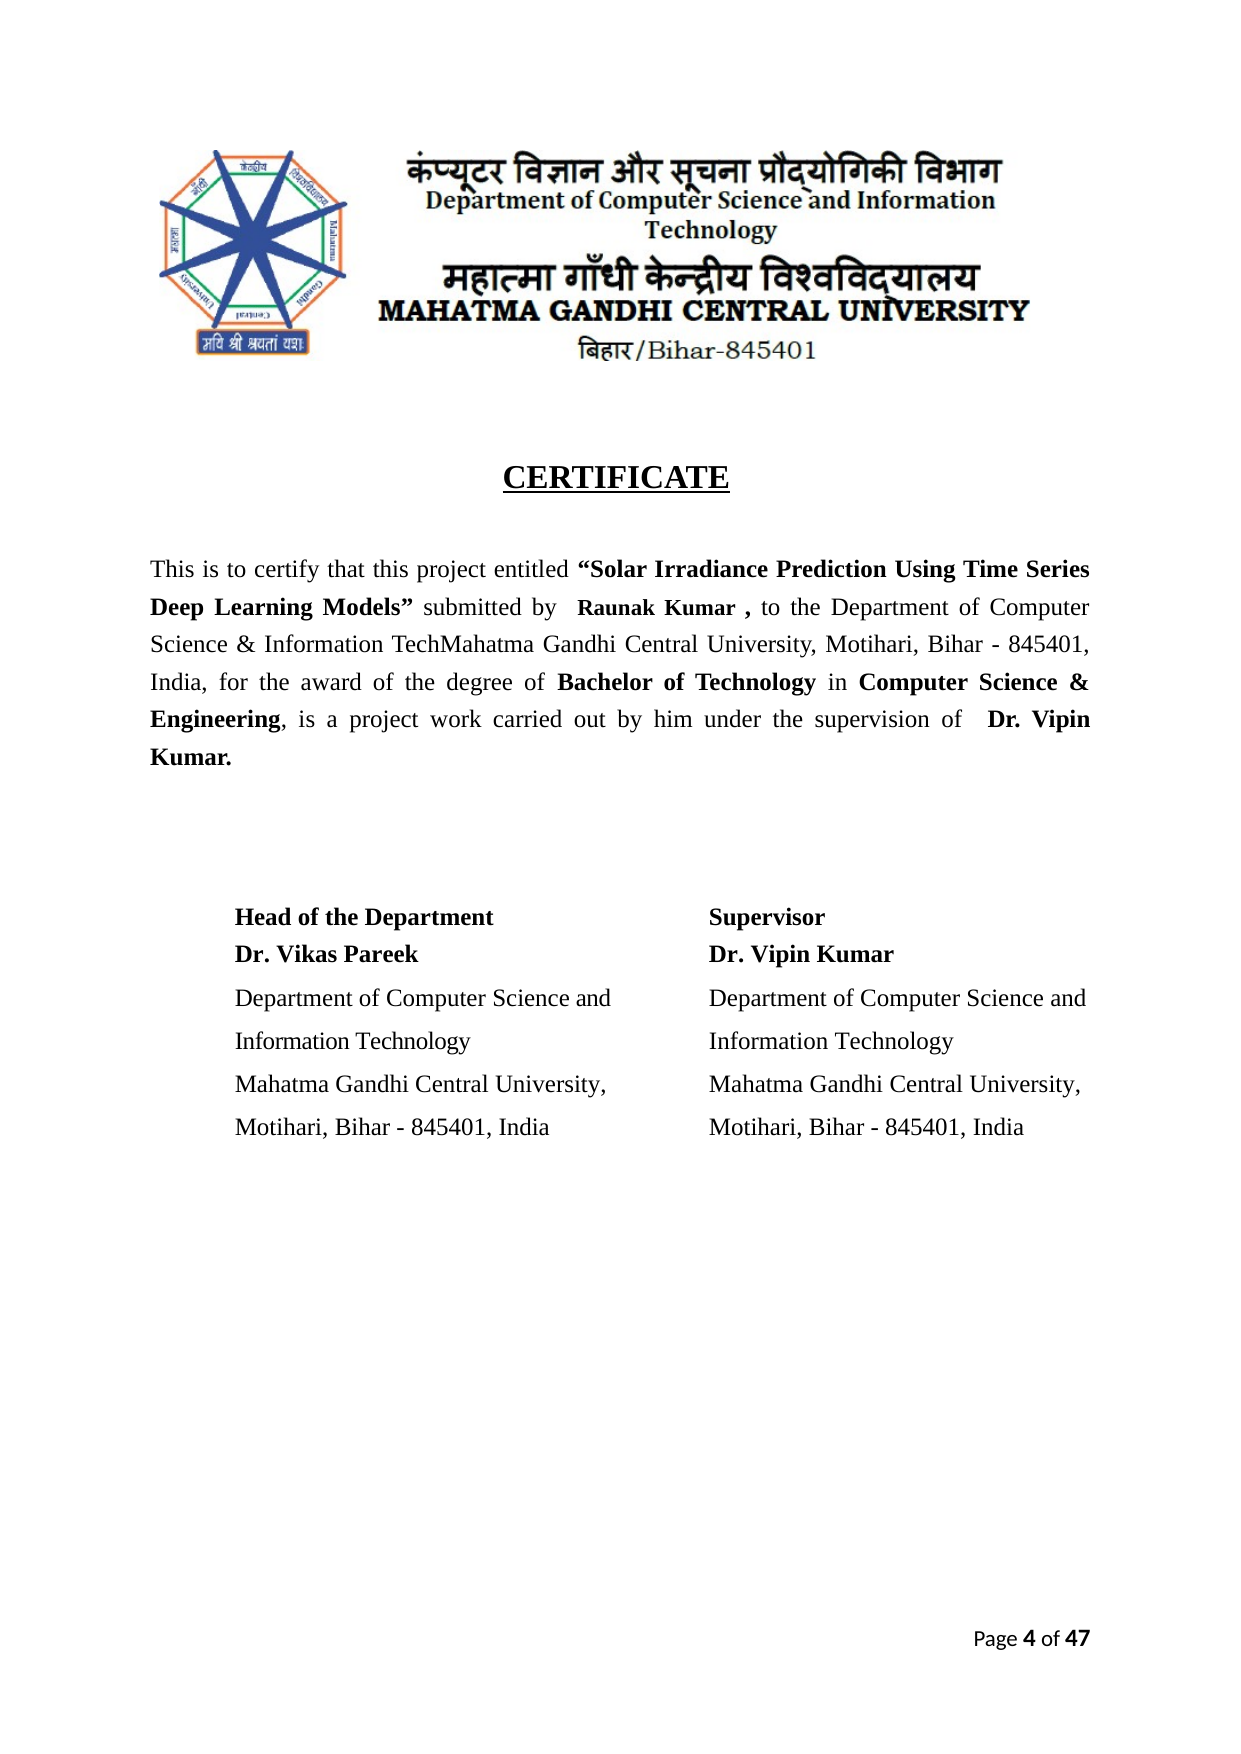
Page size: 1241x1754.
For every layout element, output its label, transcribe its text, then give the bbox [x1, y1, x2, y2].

table_cell Department of Computer Science and Information Technology Mahatma Gandhi Central University, Motihari, Bihar - 845401, India [235, 983, 691, 1285]
table_header Head of the Department [235, 903, 691, 939]
subtitle CERTIFICATE [150, 457, 1082, 496]
table_cell Department of Computer Science and Information Technology Mahatma Gandhi Central University, Motihari, Bihar - 845401, India [691, 983, 1147, 1285]
table_header Supervisor [691, 903, 1147, 939]
table_cell Dr. Vipin Kumar [691, 939, 1147, 983]
text This is to certify that this project entitled “Solar Irradiance Prediction Using Time Series Deep Learning Models” submitted by Raunak Kumar , to the Department of Computer Science & Information TechMahatma Gandhi Central University, Motihari, Bihar - 845401, India, for the award of the degree of Bachelor of Technology in Computer Science & Engineering, is a project work carried out by him under the supervision of Dr. Vipin Kumar. [150, 546, 1090, 771]
table_cell Dr. Vikas Pareek [235, 939, 691, 983]
picture [159, 150, 1031, 361]
